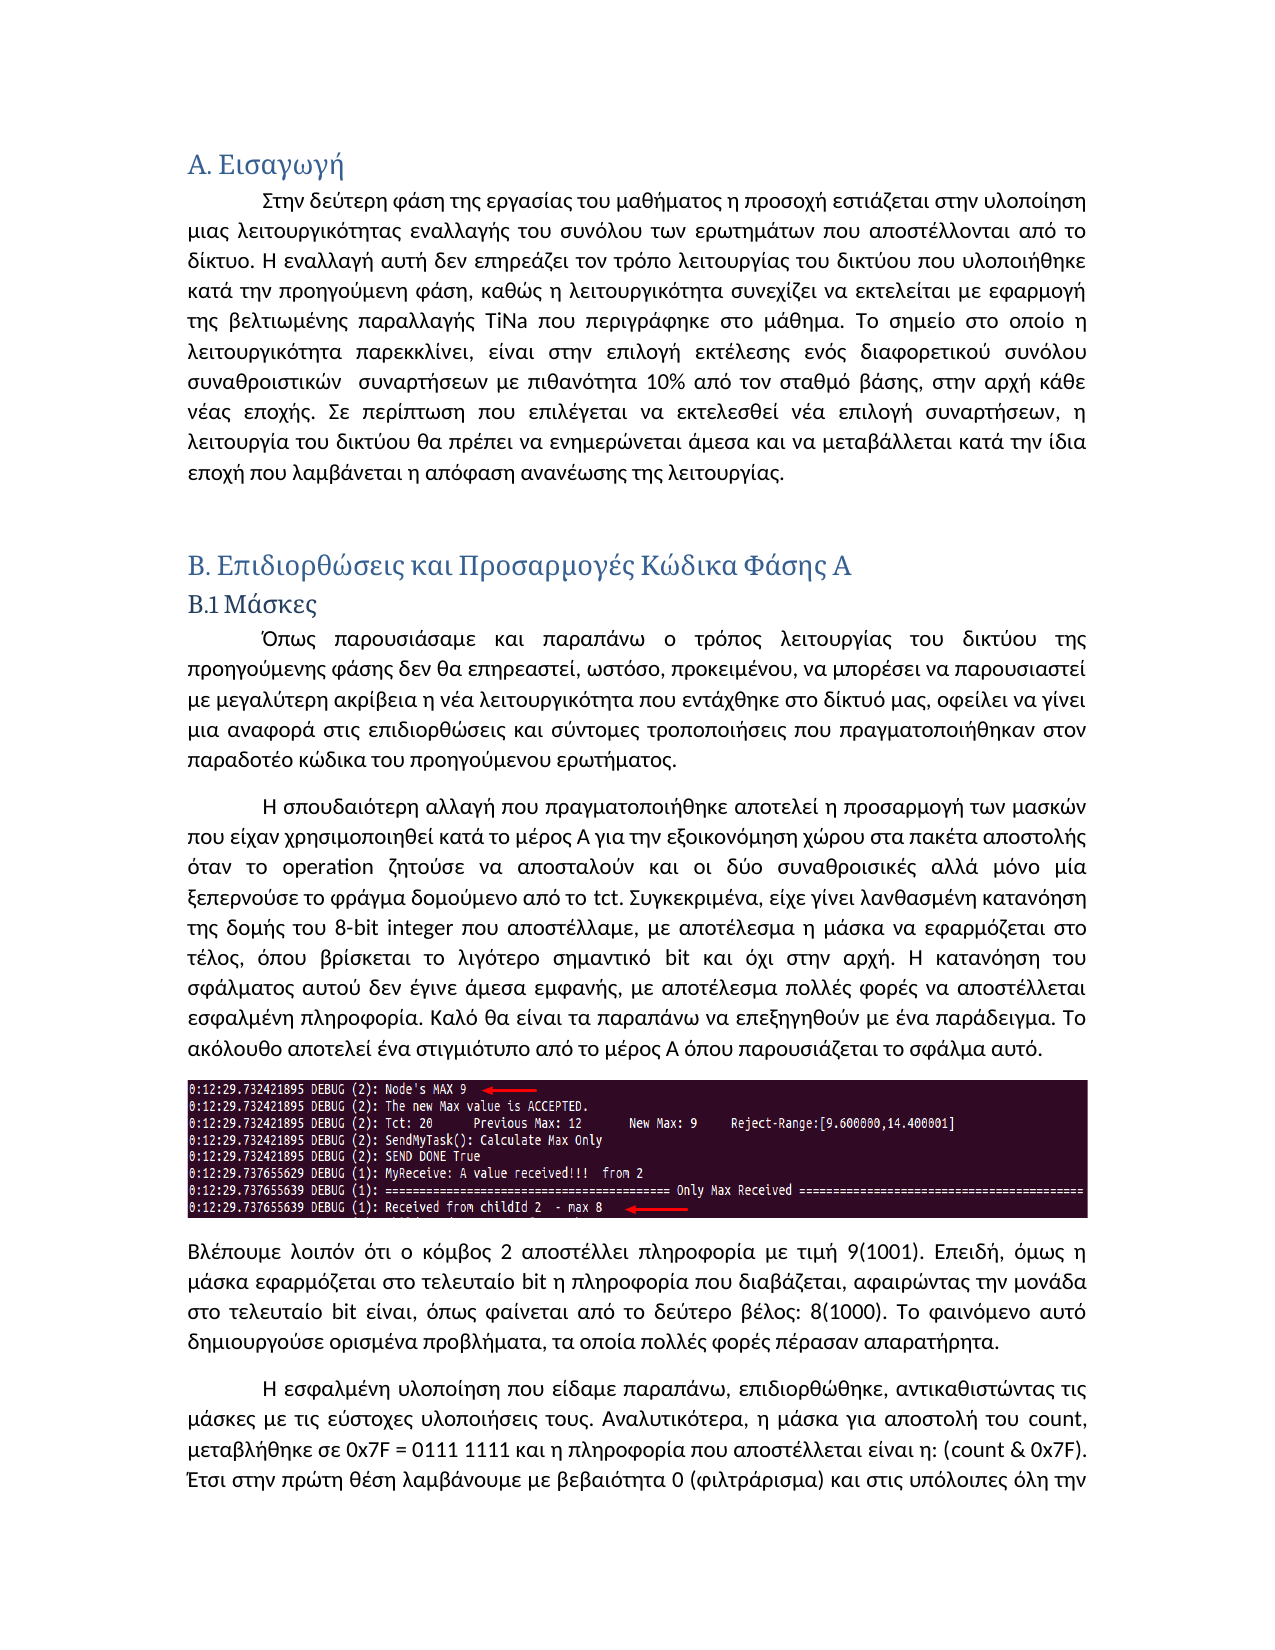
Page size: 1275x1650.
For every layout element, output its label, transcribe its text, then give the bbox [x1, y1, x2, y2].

text Όπως παρουσιάσαμε και παραπάνω ο τρόπος λειτουργίας του δικτύου της προηγούμενης φάσης δεν θα επηρεαστεί, ωστόσο, προκειμένου, να μπορέσει να παρουσιαστεί με μεγαλύτερη ακρίβεια η νέα λειτουργικότητα που εντάχθηκε στο δίκτυό μας, οφείλει να γίνει μια αναφορά στις επιδιορθώσεις και σύντομες τροποποιήσεις που πραγματοποιήθηκαν στον παραδοτέο κώδικα του προηγούμενου ερωτήματος. [187, 624, 1087, 773]
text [187, 1374, 1087, 1493]
text Η σπουδαιότερη αλλαγή που πραγματοποιήθηκε αποτελεί η προσαρμογή των μασκών που είχαν χρησιμοποιηθεί κατά το μέρος Α για την εξοικονόμηση χώρου στα πακέτα αποστολής όταν το operation ζητούσε να αποσταλούν και οι δύο συναθροισικές αλλά μόνο μία ξεπερνούσε το φράγμα δομούμενο από το tct. Συγκεκριμένα, είχε γίνει λανθασμένη κατανόηση της δομής του 8-bit integer που αποστέλλαμε, με αποτέλεσμα η μάσκα να εφαρμόζεται στο τέλος, όπου βρίσκεται το λιγότερο σημαντικό bit και όχι στην αρχή. Η κατανόηση του σφάλματος αυτού δεν έγινε άμεσα εμφανής, με αποτέλεσμα πολλές φορές να αποστέλλεται εσφαλμένη πληροφορία. Καλό θα είναι τα παραπάνω να επεξηγηθούν με ένα παράδειγμα. Το ακόλουθο αποτελεί ένα στιγμιότυπο από το μέρος Α όπου παρουσιάζεται το σφάλμα αυτό. [187, 792, 1087, 1062]
picture [187, 1080, 1088, 1218]
text Στην δεύτερη φάση της εργασίας του μαθήματος η προσοχή εστιάζεται στην υλοποίηση μιας λειτουργικότητας εναλλαγής του συνόλου των ερωτημάτων που αποστέλλονται από το δίκτυο. Η εναλλαγή αυτή δεν επηρεάζει τον τρόπο λειτουργίας του δικτύου που υλοποιήθηκε κατά την προηγούμενη φάση, καθώς η λειτουργικότητα συνεχίζει να εκτελείται με εφαρμογή της βελτιωμένης παραλλαγής ΤiNa που περιγράφηκε στο μάθημα. Το σημείο στο οποίο η λειτουργικότητα παρεκκλίνει, είναι στην επιλογή εκτέλεσης ενός διαφορετικού συνόλου συναθροιστικών συναρτήσεων με πιθανότητα 10% από τον σταθμό βάσης, στην αρχή κάθε νέας εποχής. Σε περίπτωση που επιλέγεται να εκτελεσθεί νέα επιλογή συναρτήσεων, η λειτουργία του δικτύου θα πρέπει να ενημερώνεται άμεσα και να μεταβάλλεται κατά την ίδια εποχή που λαμβάνεται η απόφαση ανανέωσης της λειτουργίας. [187, 186, 1087, 486]
subtitle Α. Εισαγωγή [187, 150, 1087, 181]
text Βλέπουμε λοιπόν ότι ο κόμβος 2 αποστέλλει πληροφορία με τιμή 9(1001). Επειδή, όμως η μάσκα εφαρμόζεται στο τελευταίο bit η πληροφορία που διαβάζεται, αφαιρώντας την μονάδα στο τελευταίο bit είναι, όπως φαίνεται από το δεύτερο βέλος: 8(1000). Το φαινόμενο αυτό δημιουργούσε ορισμένα προβλήματα, τα οποία πολλές φορές πέρασαν απαρατήρητα. [187, 1237, 1087, 1356]
subtitle Β.1 Μάσκες [187, 591, 1087, 620]
subtitle Β. Επιδιορθώσεις και Προσαρμογές Κώδικα Φάσης Α [187, 551, 1087, 582]
